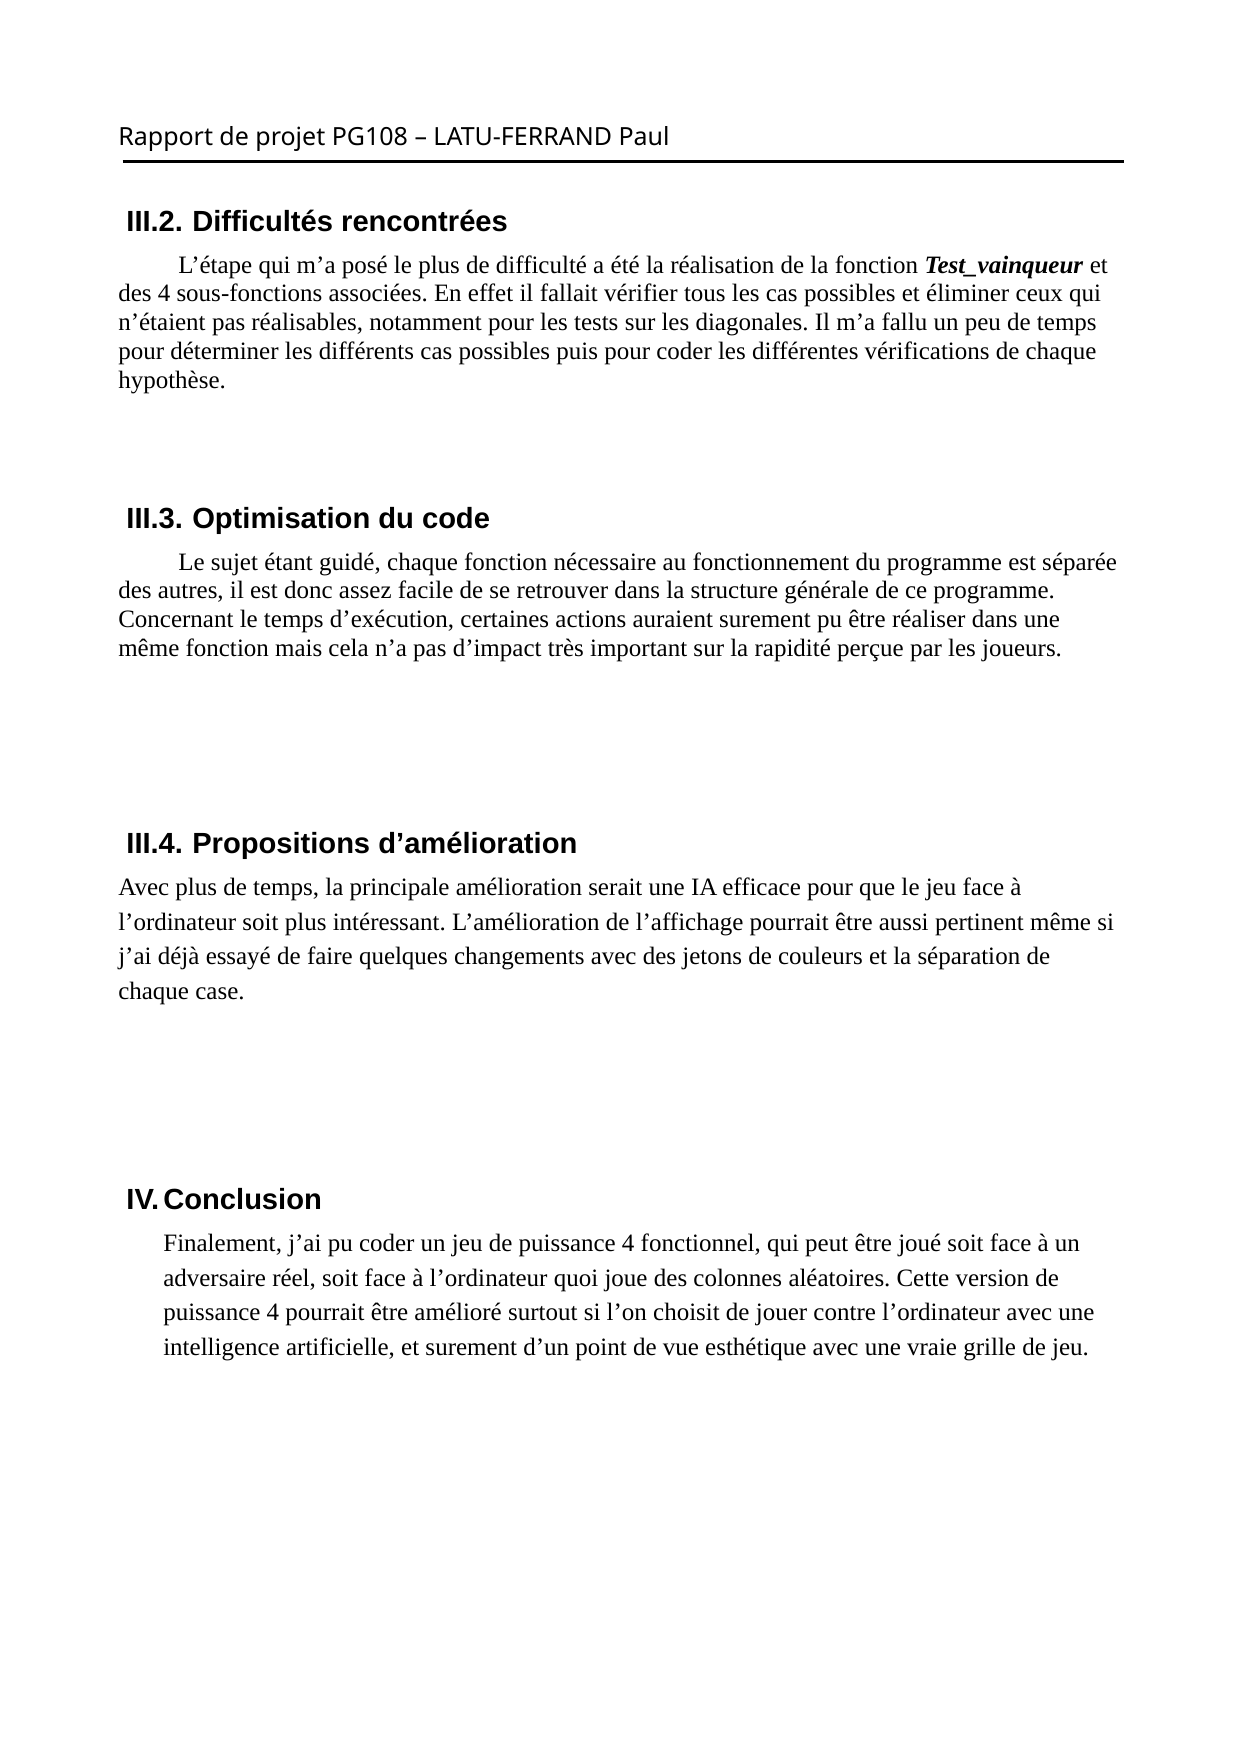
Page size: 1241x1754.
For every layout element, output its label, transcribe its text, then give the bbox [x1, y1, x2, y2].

subtitle Optimisation du code [118, 501, 1122, 534]
text Avec plus de temps, la principale amélioration serait une IA efficace pour que le jeu face à l’ordinateur soit plus intéressant. L’amélioration de l’affichage pourrait être aussi pertinent même si j’ai déjà essayé de faire quelques changements avec des jetons de couleurs et la séparation de chaque case. [118, 872, 1122, 1004]
text Le sujet étant guidé, chaque fonction nécessaire au fonctionnement du programme est séparée des autres, il est donc assez facile de se retrouver dans la structure générale de ce programme. Concernant le temps d’exécution, certaines actions auraient surement pu être réaliser dans une même fonction mais cela n’a pas d’impact très important sur la rapidité perçue par les joueurs. [118, 547, 1122, 662]
subtitle Propositions d’amélioration [118, 826, 1122, 860]
subtitle Difficultés rencontrées [118, 204, 1122, 237]
text L’étape qui m’a posé le plus de difficulté a été la réalisation de la fonction Test_vainqueur et des 4 sous-fonctions associées. En effet il fallait vérifier tous les cas possibles et éliminer ceux qui n’étaient pas réalisables, notamment pour les tests sur les diagonales. Il m’a fallu un peu de temps pour déterminer les différents cas possibles puis pour coder les différentes vérifications de chaque hypothèse. [118, 250, 1122, 393]
text Finalement, j’ai pu coder un jeu de puissance 4 fonctionnel, qui peut être joué soit face à un adversaire réel, soit face à l’ordinateur quoi joue des colonnes aléatoires. Cette version de puissance 4 pourrait être amélioré surtout si l’on choisit de jouer contre l’ordinateur avec une intelligence artificielle, et surement d’un point de vue esthétique avec une vraie grille de jeu. [163, 1228, 1122, 1361]
subtitle Conclusion [118, 1182, 1122, 1216]
